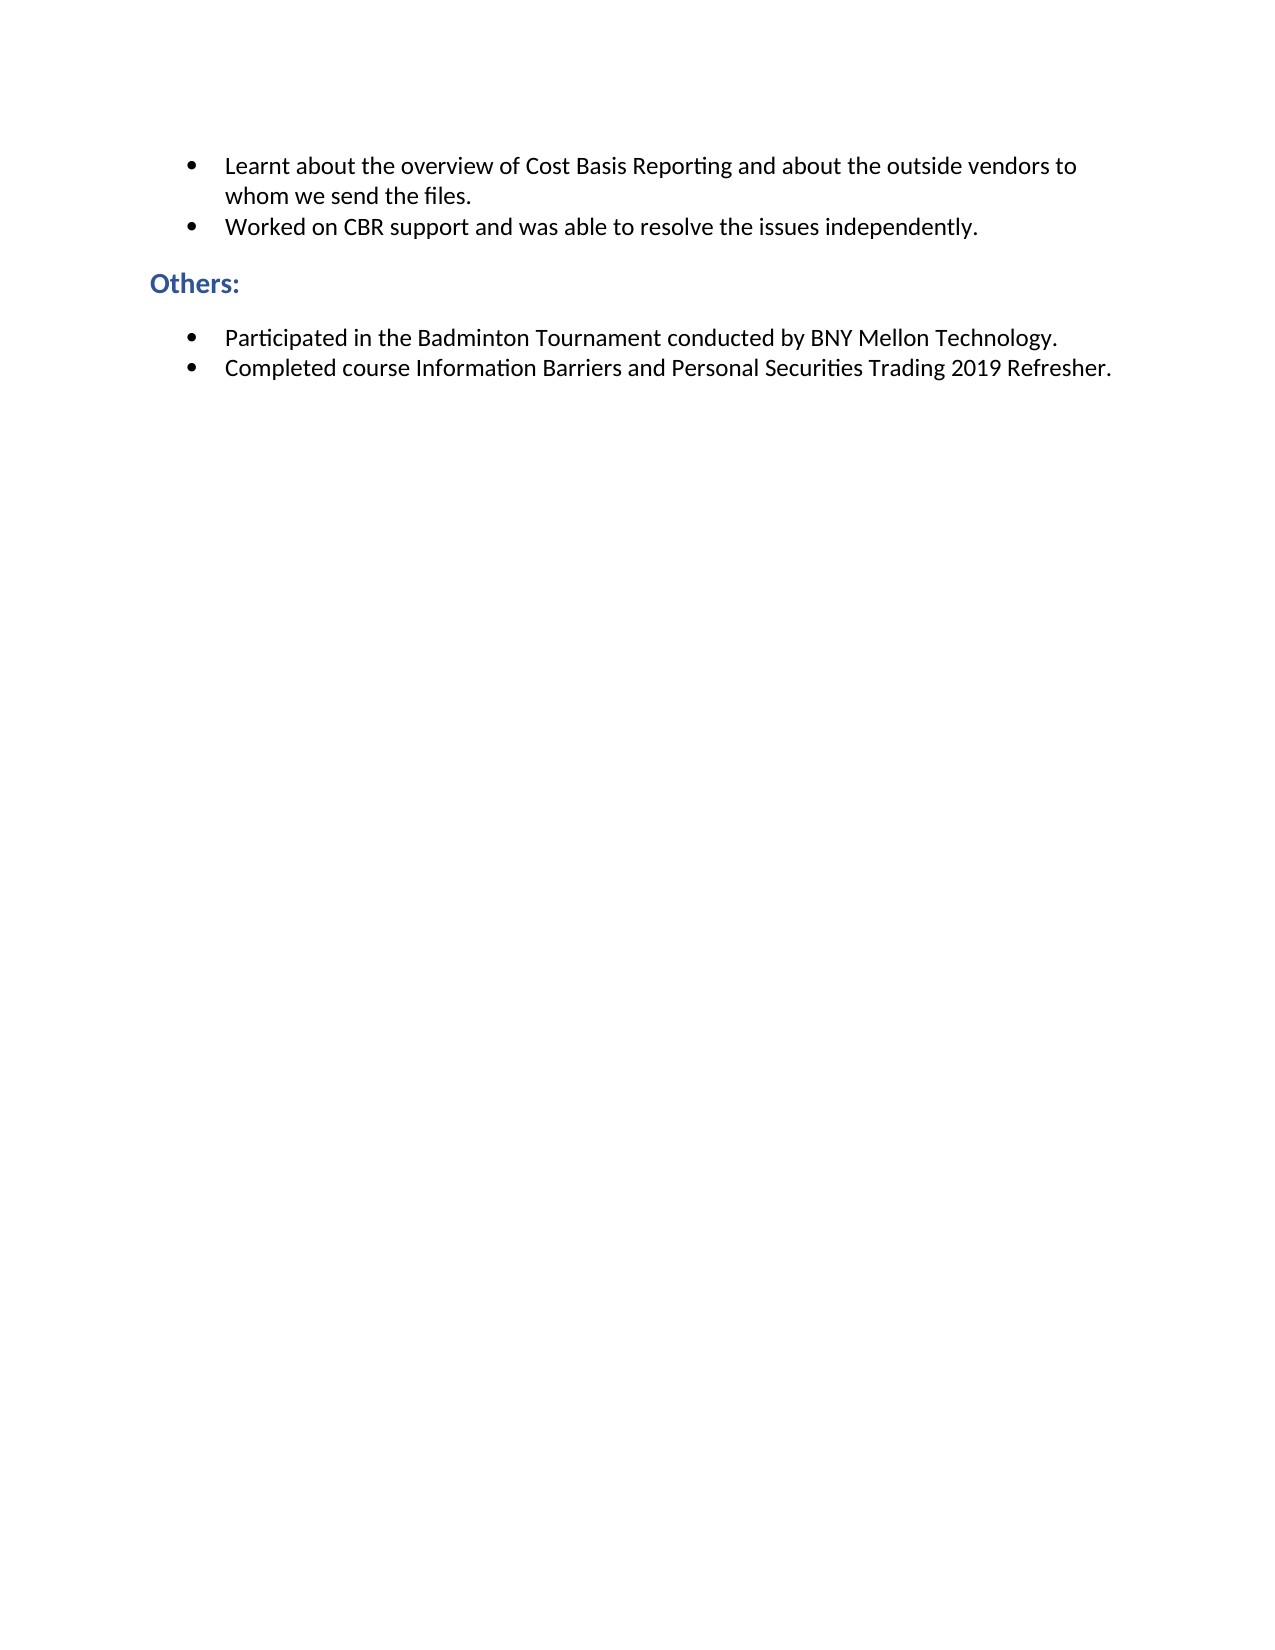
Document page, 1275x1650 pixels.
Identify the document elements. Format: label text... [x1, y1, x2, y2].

text Others: [150, 266, 1125, 301]
list Participated in the Badminton Tournament conducted by BNY Mellon Technology. [187, 322, 1125, 352]
list Completed course Information Barriers and Personal Securities Trading 2019 Refresher. [187, 352, 1125, 383]
list Learnt about the overview of Cost Basis Reporting and about the outside vendors to whom we send the files. [187, 150, 1125, 211]
list Worked on CBR support and was able to resolve the issues independently. [187, 211, 1125, 242]
